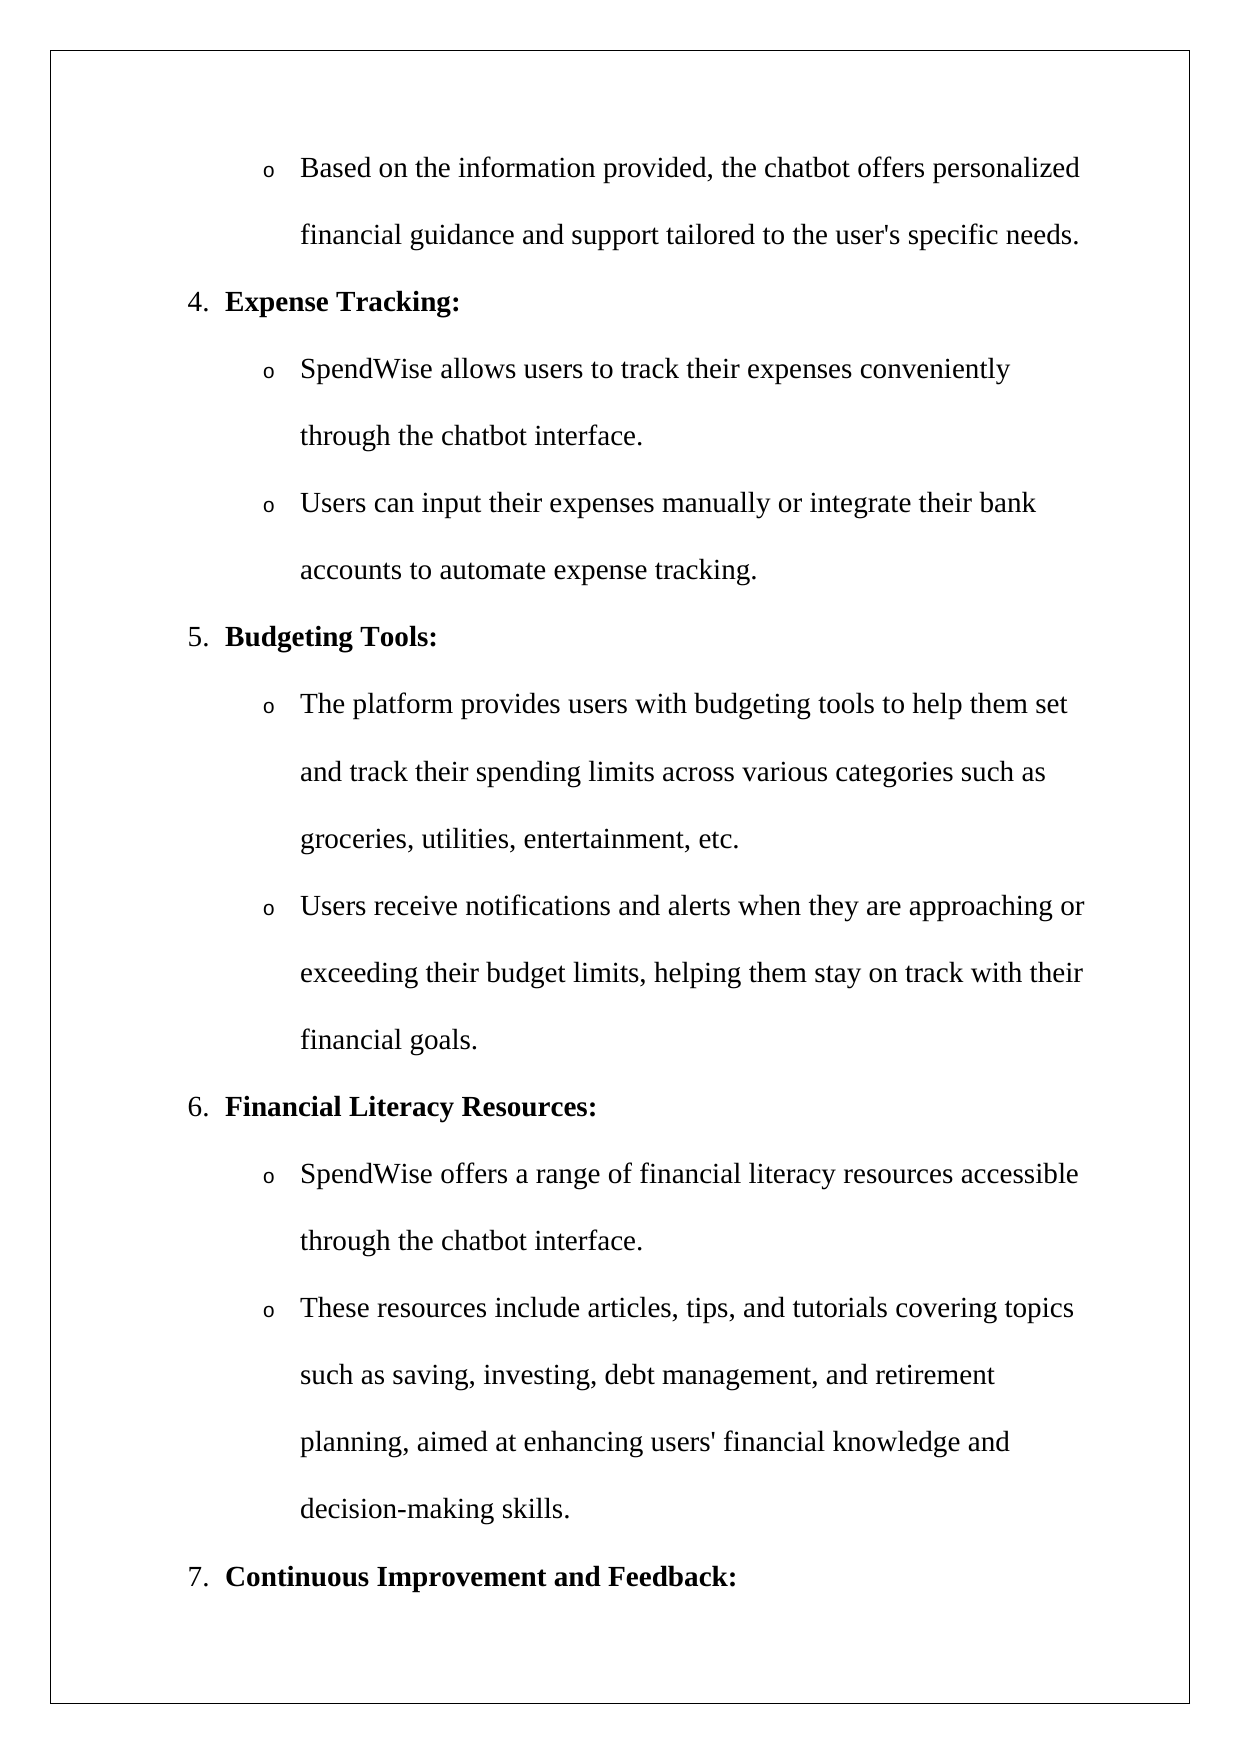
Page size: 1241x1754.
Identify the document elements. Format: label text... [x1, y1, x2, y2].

list Financial Literacy Resources: [187, 1089, 1090, 1123]
list The platform provides users with budgeting tools to help them set and track their spending limits across various categories such as groceries, utilities, entertainment, etc. [262, 687, 1090, 854]
list Budgeting Tools: [187, 619, 1090, 653]
list Expense Tracking: [187, 284, 1090, 318]
list Users receive notifications and alerts when they are approaching or exceeding their budget limits, helping them stay on track with their financial goals. [262, 888, 1090, 1056]
list SpendWise allows users to track their expenses conveniently through the chatbot interface. [262, 351, 1090, 452]
list Users can input their expenses manually or integrate their bank accounts to automate expense tracking. [262, 485, 1090, 586]
list These resources include articles, tips, and tutorials covering topics such as saving, investing, debt management, and retirement planning, aimed at enhancing users' financial knowledge and decision-making skills. [262, 1290, 1090, 1525]
list Based on the information provided, the chatbot offers personalized financial guidance and support tailored to the user's specific needs. [262, 150, 1090, 251]
list SpendWise offers a range of financial literacy resources accessible through the chatbot interface. [262, 1156, 1090, 1257]
list Continuous Improvement and Feedback: [187, 1559, 1090, 1592]
